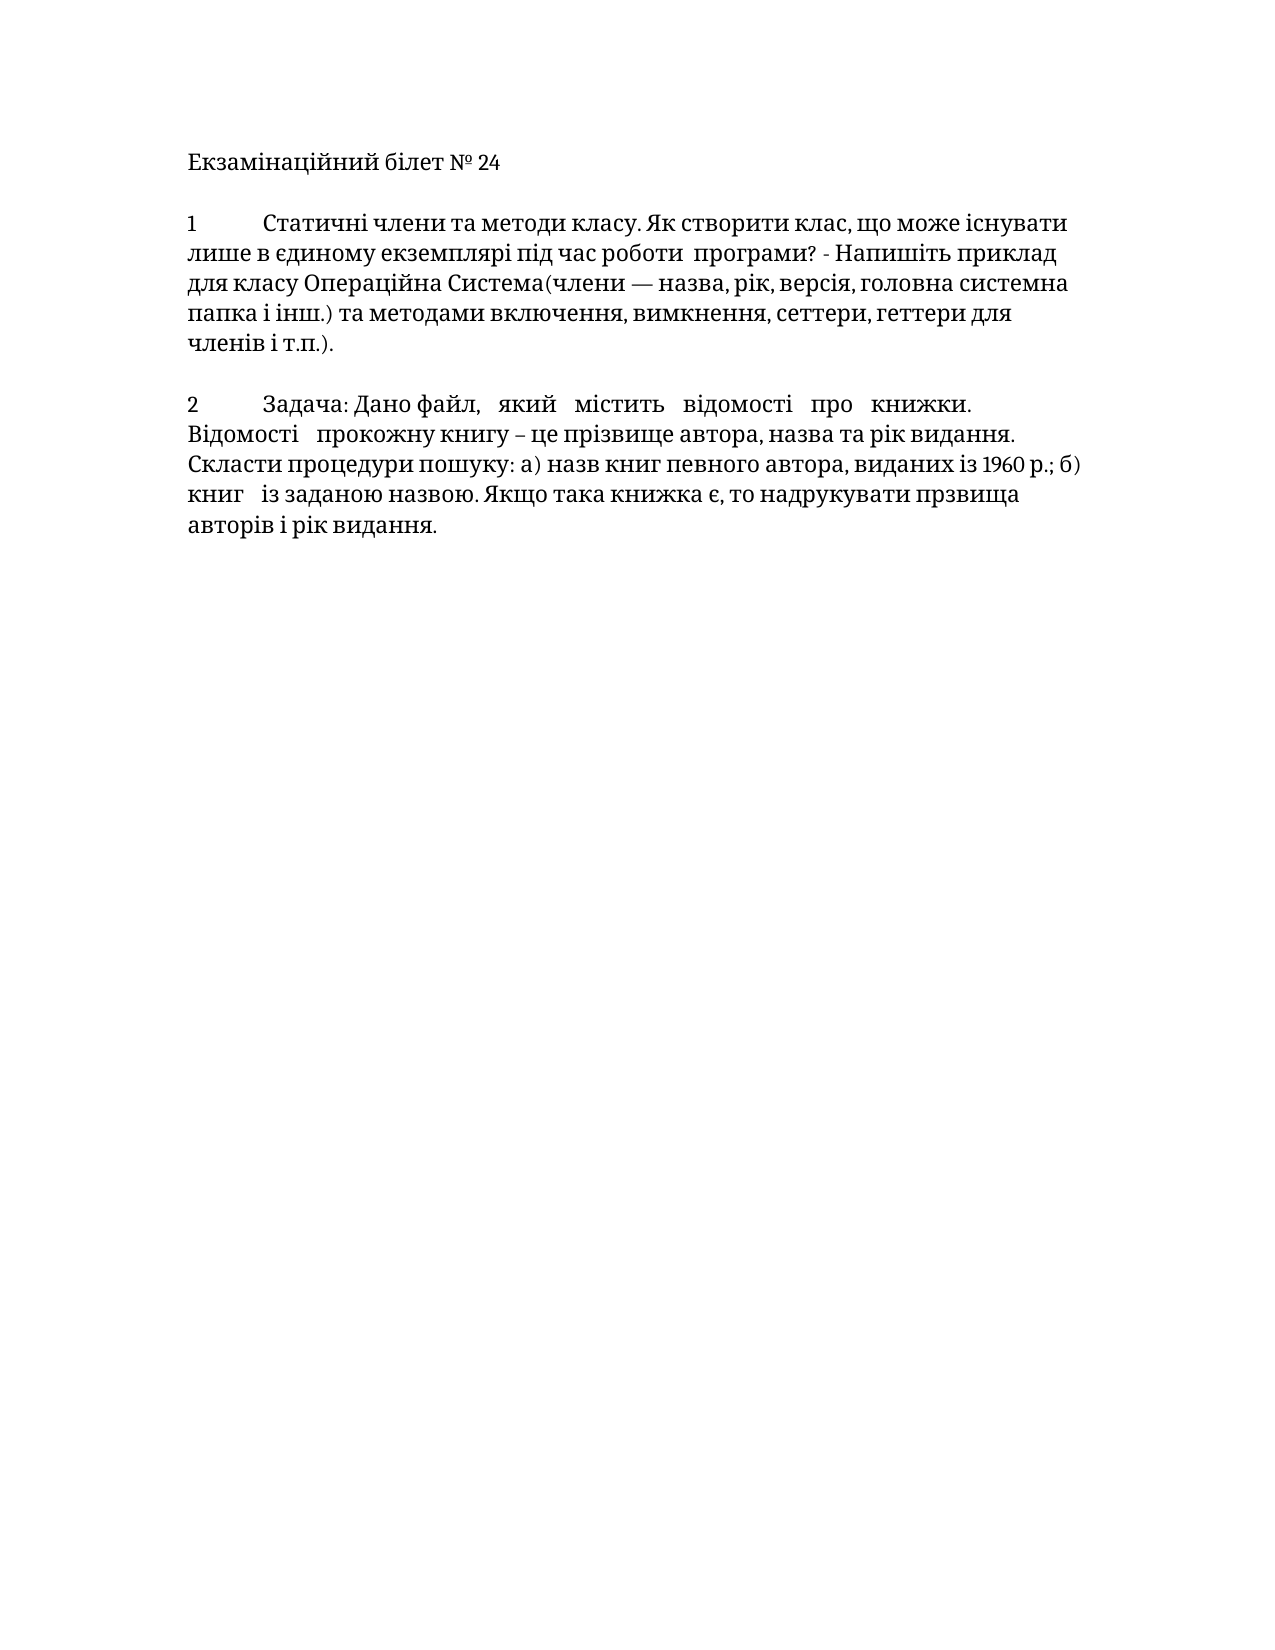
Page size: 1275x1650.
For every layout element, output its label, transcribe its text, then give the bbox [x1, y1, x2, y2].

text Екзамінаційний білет № 24 1 Статичні члени та методи класу. Як створити клас, що може існувати лише в єдиному екземплярі під час роботи програми? - Напишіть приклад для класу Операційна Система(члени — назва, рік, версія, головна системна папка і інш.) та методами включення, вимкнення, сеттери, геттери для членів і т.п.). 2 Задача: Дано файл, який містить відомості про книжки. Відомості прокожну книгу – це прізвище автора, назва та рік видання. Скласти процедури пошуку: а) назв книг певного автора, виданих із 1960 р.; б) книг із заданою назвою. Якщо така книжка є, то надрукувати прзвища авторів і рік видання. [187, 150, 1087, 539]
